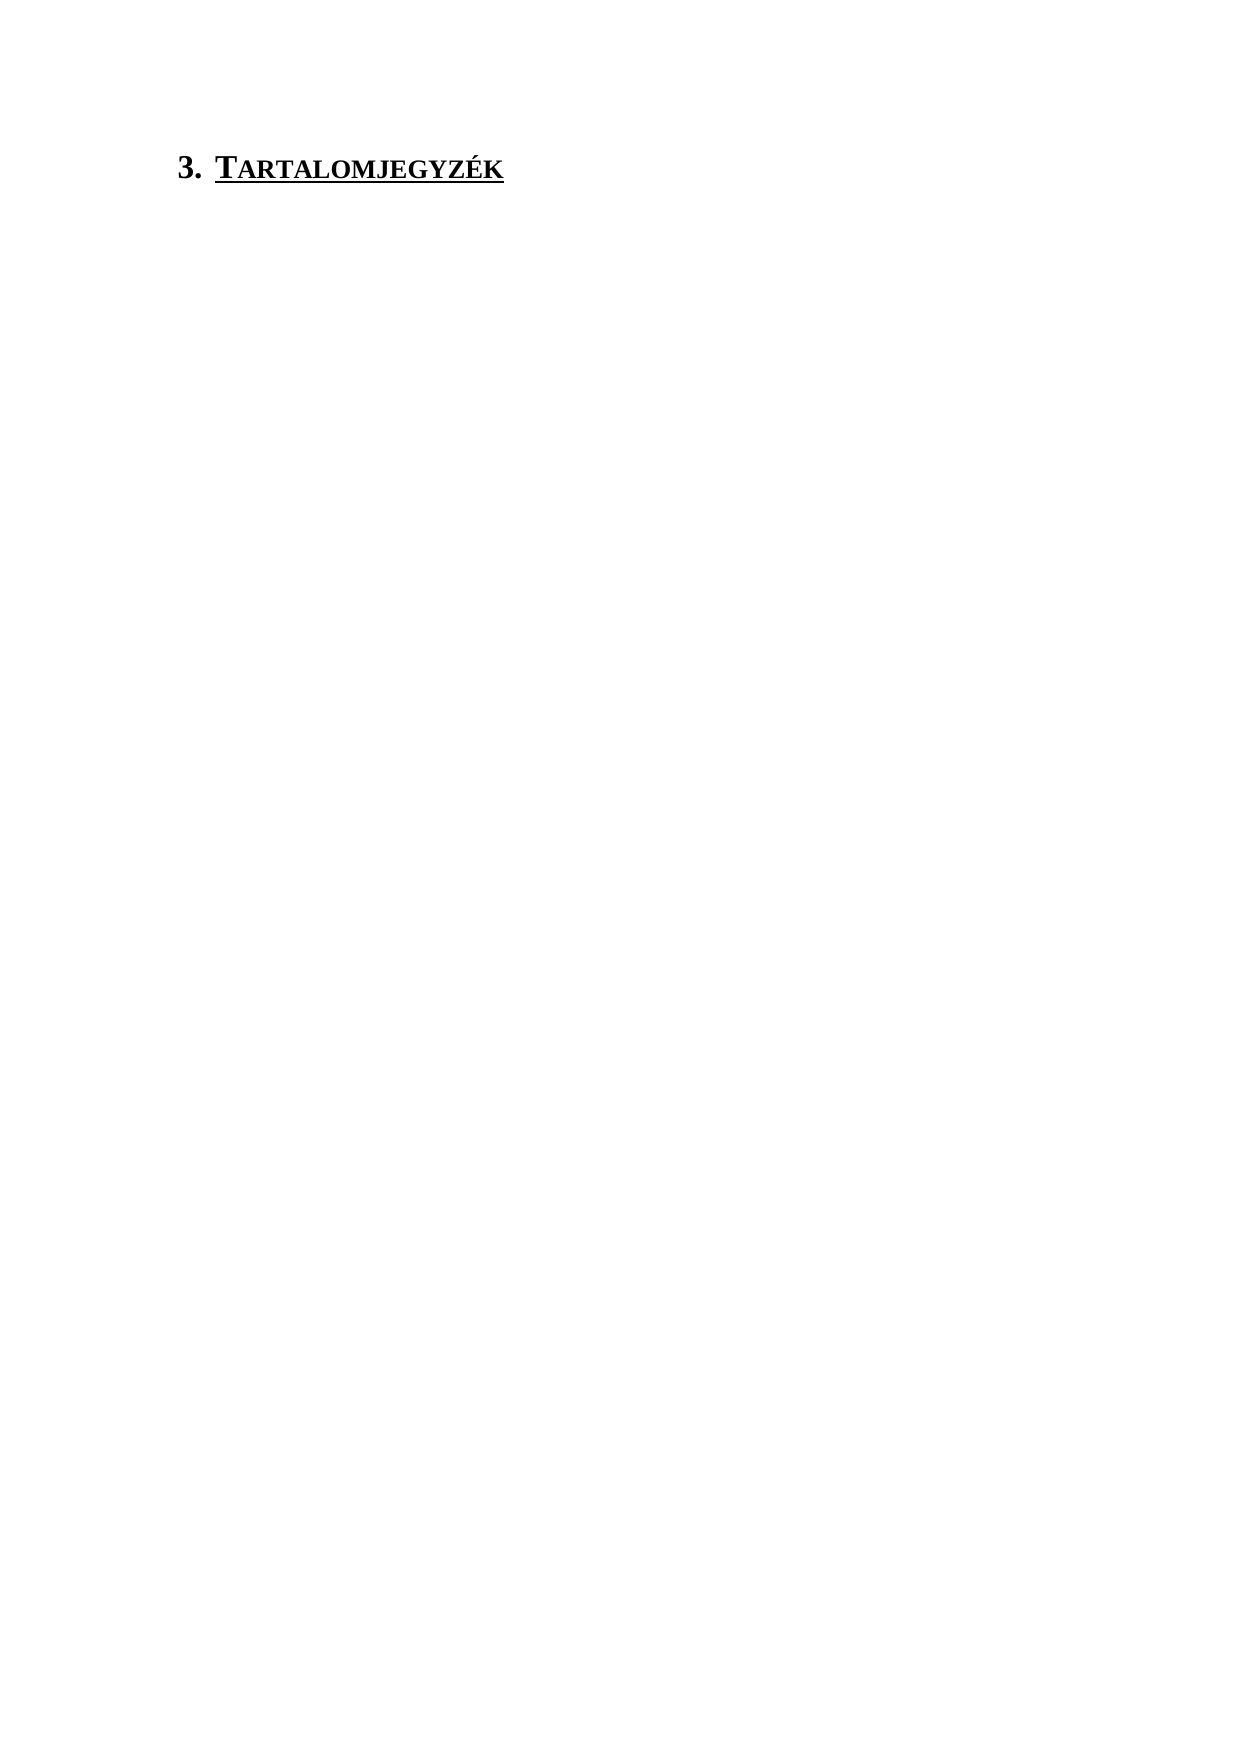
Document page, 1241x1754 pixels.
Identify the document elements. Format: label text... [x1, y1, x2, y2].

list Tartalomjegyzék [177, 148, 1092, 186]
